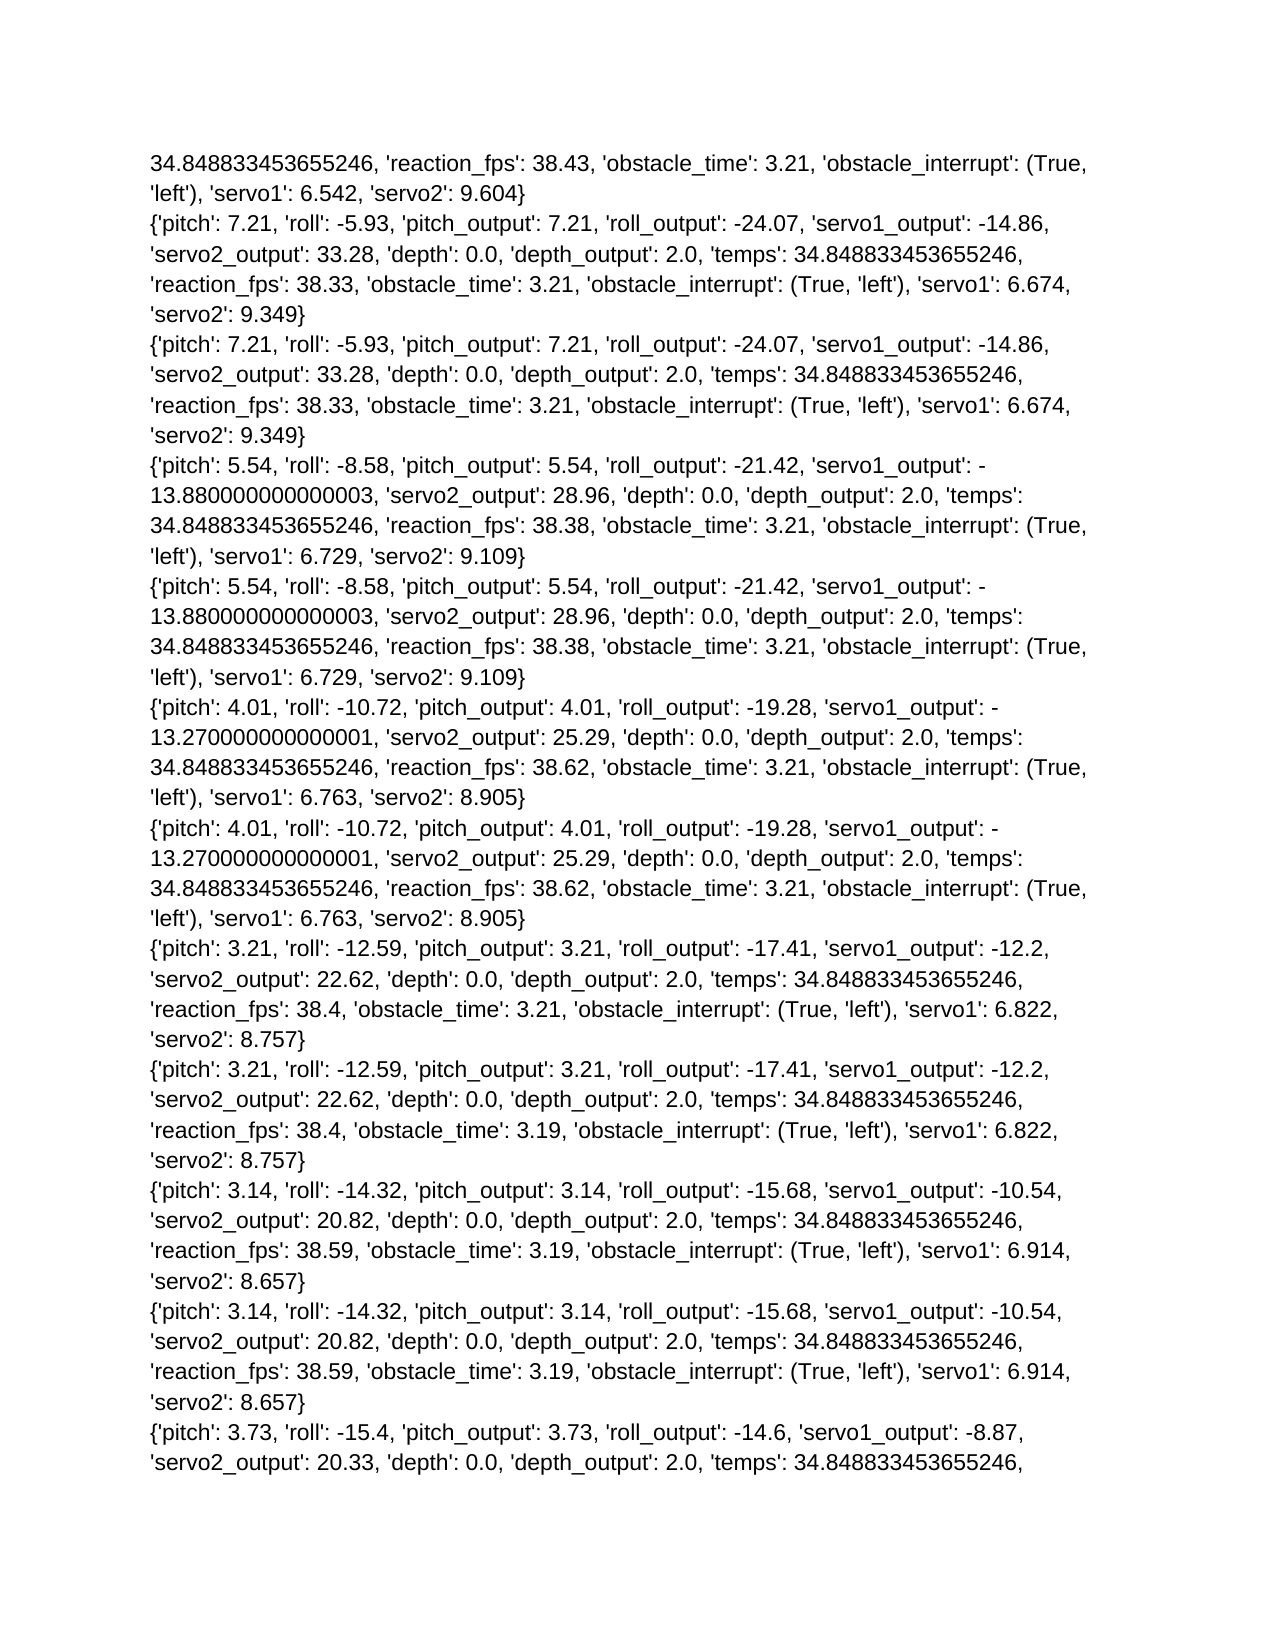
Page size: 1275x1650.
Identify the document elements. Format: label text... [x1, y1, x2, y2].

text {'pitch': 7.21, 'roll': -5.93, 'pitch_output': 7.21, 'roll_output': -24.07, 'servo1_output': -14.86, 'servo2_output': 33.28, 'depth': 0.0, 'depth_output': 2.0, 'temps': 34.848833453655246, 'reaction_fps': 38.33, 'obstacle_time': 3.21, 'obstacle_interrupt': (True, 'left'), 'servo1': 6.674, 'servo2': 9.349} [150, 331, 1125, 448]
text {'pitch': 7.21, 'roll': -5.93, 'pitch_output': 7.21, 'roll_output': -24.07, 'servo1_output': -14.86, 'servo2_output': 33.28, 'depth': 0.0, 'depth_output': 2.0, 'temps': 34.848833453655246, 'reaction_fps': 38.33, 'obstacle_time': 3.21, 'obstacle_interrupt': (True, 'left'), 'servo1': 6.674, 'servo2': 9.349} [150, 210, 1125, 327]
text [150, 1419, 1125, 1475]
text {'pitch': 4.01, 'roll': -10.72, 'pitch_output': 4.01, 'roll_output': -19.28, 'servo1_output': -13.270000000000001, 'servo2_output': 25.29, 'depth': 0.0, 'depth_output': 2.0, 'temps': 34.848833453655246, 'reaction_fps': 38.62, 'obstacle_time': 3.21, 'obstacle_interrupt': (True, 'left'), 'servo1': 6.763, 'servo2': 8.905} [150, 814, 1125, 932]
text {'pitch': 5.54, 'roll': -8.58, 'pitch_output': 5.54, 'roll_output': -21.42, 'servo1_output': -13.880000000000003, 'servo2_output': 28.96, 'depth': 0.0, 'depth_output': 2.0, 'temps': 34.848833453655246, 'reaction_fps': 38.38, 'obstacle_time': 3.21, 'obstacle_interrupt': (True, 'left'), 'servo1': 6.729, 'servo2': 9.109} [150, 573, 1125, 690]
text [150, 150, 1125, 207]
text {'pitch': 3.21, 'roll': -12.59, 'pitch_output': 3.21, 'roll_output': -17.41, 'servo1_output': -12.2, 'servo2_output': 22.62, 'depth': 0.0, 'depth_output': 2.0, 'temps': 34.848833453655246, 'reaction_fps': 38.4, 'obstacle_time': 3.19, 'obstacle_interrupt': (True, 'left'), 'servo1': 6.822, 'servo2': 8.757} [150, 1056, 1125, 1173]
text {'pitch': 3.21, 'roll': -12.59, 'pitch_output': 3.21, 'roll_output': -17.41, 'servo1_output': -12.2, 'servo2_output': 22.62, 'depth': 0.0, 'depth_output': 2.0, 'temps': 34.848833453655246, 'reaction_fps': 38.4, 'obstacle_time': 3.21, 'obstacle_interrupt': (True, 'left'), 'servo1': 6.822, 'servo2': 8.757} [150, 935, 1125, 1052]
text {'pitch': 5.54, 'roll': -8.58, 'pitch_output': 5.54, 'roll_output': -21.42, 'servo1_output': -13.880000000000003, 'servo2_output': 28.96, 'depth': 0.0, 'depth_output': 2.0, 'temps': 34.848833453655246, 'reaction_fps': 38.38, 'obstacle_time': 3.21, 'obstacle_interrupt': (True, 'left'), 'servo1': 6.729, 'servo2': 9.109} [150, 452, 1125, 569]
text {'pitch': 3.14, 'roll': -14.32, 'pitch_output': 3.14, 'roll_output': -15.68, 'servo1_output': -10.54, 'servo2_output': 20.82, 'depth': 0.0, 'depth_output': 2.0, 'temps': 34.848833453655246, 'reaction_fps': 38.59, 'obstacle_time': 3.19, 'obstacle_interrupt': (True, 'left'), 'servo1': 6.914, 'servo2': 8.657} [150, 1177, 1125, 1294]
text {'pitch': 3.14, 'roll': -14.32, 'pitch_output': 3.14, 'roll_output': -15.68, 'servo1_output': -10.54, 'servo2_output': 20.82, 'depth': 0.0, 'depth_output': 2.0, 'temps': 34.848833453655246, 'reaction_fps': 38.59, 'obstacle_time': 3.19, 'obstacle_interrupt': (True, 'left'), 'servo1': 6.914, 'servo2': 8.657} [150, 1298, 1125, 1415]
text {'pitch': 4.01, 'roll': -10.72, 'pitch_output': 4.01, 'roll_output': -19.28, 'servo1_output': -13.270000000000001, 'servo2_output': 25.29, 'depth': 0.0, 'depth_output': 2.0, 'temps': 34.848833453655246, 'reaction_fps': 38.62, 'obstacle_time': 3.21, 'obstacle_interrupt': (True, 'left'), 'servo1': 6.763, 'servo2': 8.905} [150, 694, 1125, 811]
